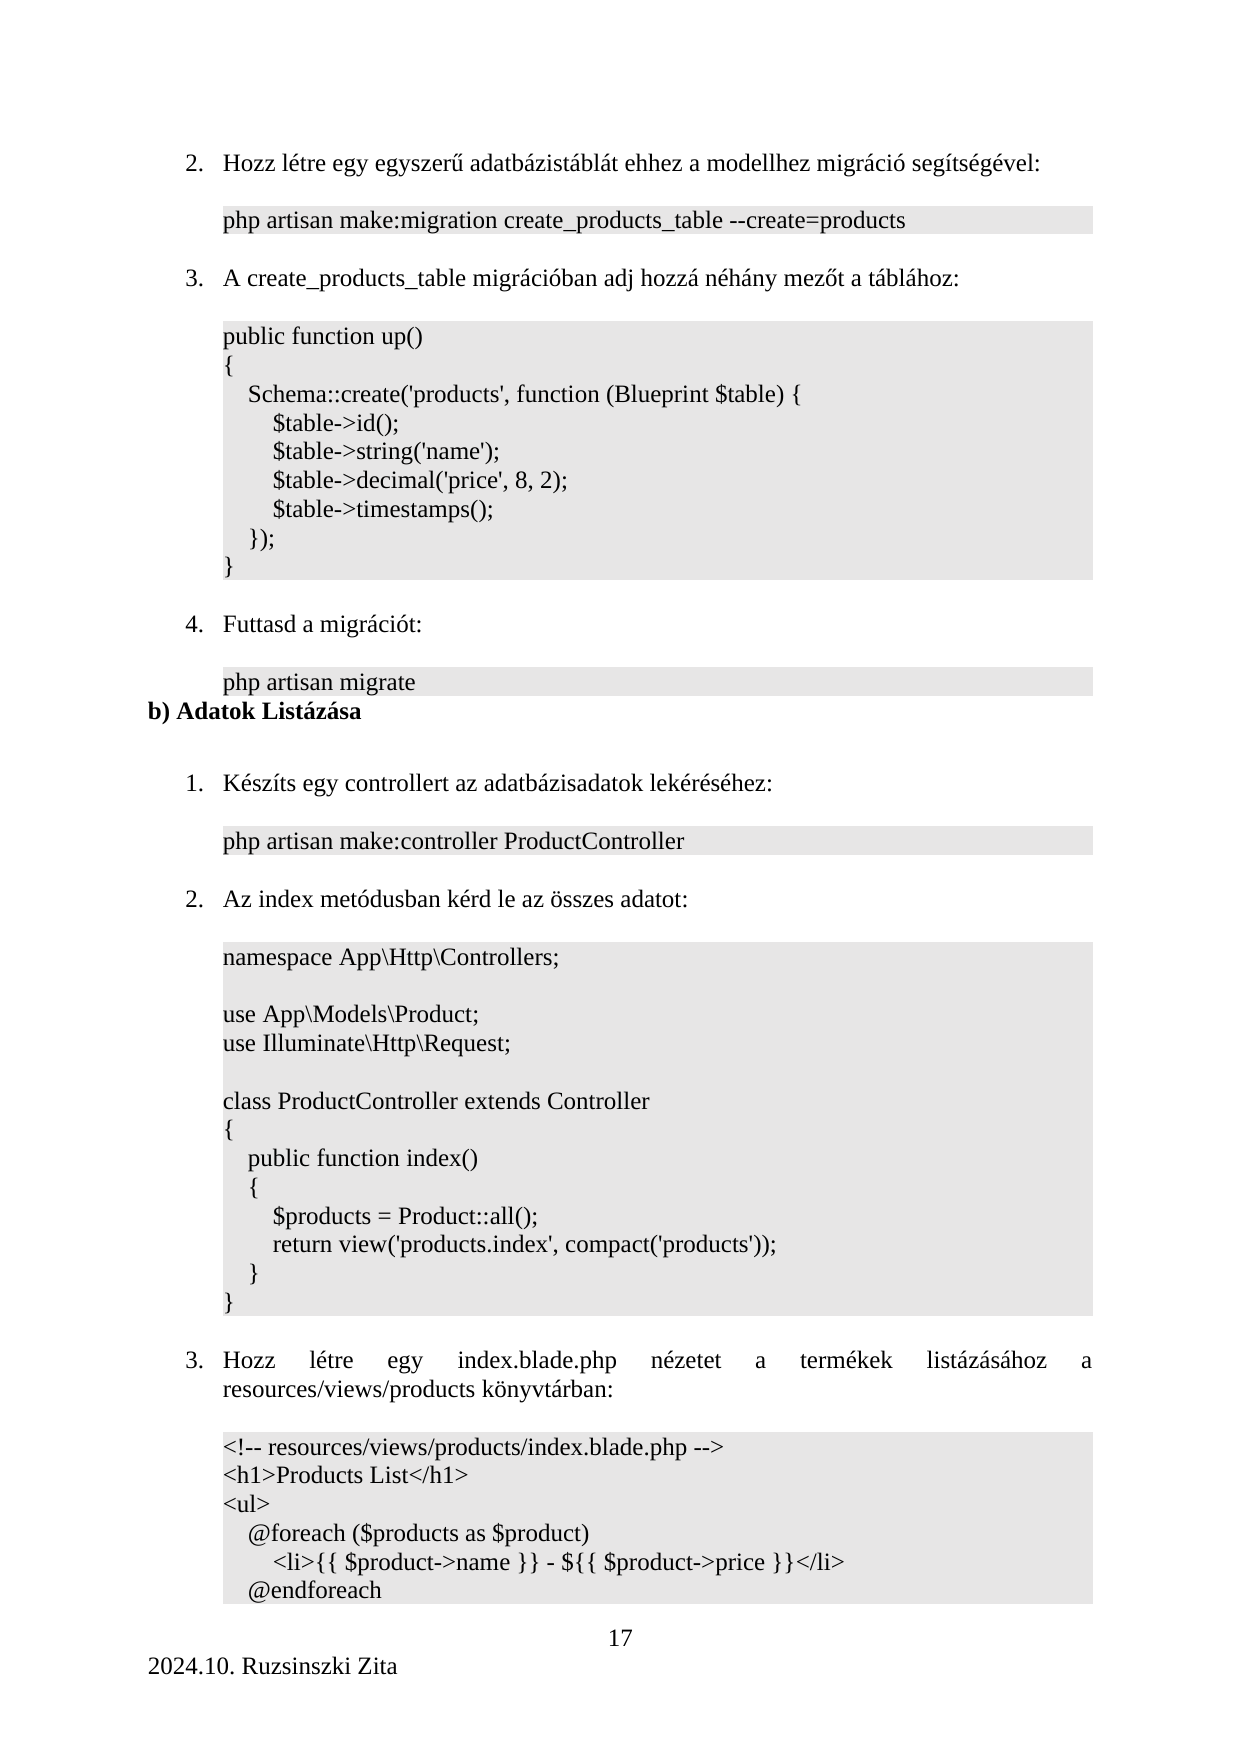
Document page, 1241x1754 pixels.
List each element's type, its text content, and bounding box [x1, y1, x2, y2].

list Futtasd a migrációt: [185, 609, 1093, 638]
text public function index() [223, 1143, 1093, 1172]
text } [223, 551, 1093, 580]
text <ul> [223, 1489, 1093, 1518]
list Az index metódusban kérd le az összes adatot: [185, 884, 1093, 913]
text { [223, 1172, 1093, 1201]
text <!-- resources/views/products/index.blade.php --> [223, 1432, 1093, 1460]
text { [223, 350, 1093, 379]
text namespace App\Http\Controllers; [223, 942, 1093, 971]
text use Illuminate\Http\Request; [223, 1028, 1093, 1057]
text php artisan make:controller ProductController [223, 826, 1093, 855]
text $table->id(); [223, 408, 1093, 436]
text } [223, 1258, 1093, 1287]
text $table->string('name'); [223, 436, 1093, 465]
text }); [223, 523, 1093, 551]
text $products = Product::all(); [223, 1201, 1093, 1229]
text $table->timestamps(); [223, 494, 1093, 523]
text <li>{{ $product->name }} - ${{ $product->price }}</li> [223, 1547, 1093, 1575]
text Schema::create('products', function (Blueprint $table) { [223, 379, 1093, 408]
text php artisan make:migration create_products_table --create=products [223, 206, 1093, 234]
text use App\Models\Product; [223, 999, 1093, 1028]
list Hozz létre egy egyszerű adatbázistáblát ehhez a modellhez migráció segítségével: [185, 148, 1093, 176]
text <h1>Products List</h1> [223, 1460, 1093, 1489]
text @foreach ($products as $product) [223, 1518, 1093, 1547]
text php artisan migrate [223, 667, 1093, 696]
text return view('products.index', compact('products')); [223, 1229, 1093, 1258]
list A create_products_table migrációban adj hozzá néhány mezőt a táblához: [185, 263, 1093, 292]
list Készíts egy controllert az adatbázisadatok lekéréséhez: [185, 768, 1093, 797]
text class ProductController extends Controller [223, 1086, 1093, 1114]
text } [223, 1287, 1093, 1316]
text { [223, 1114, 1093, 1143]
text public function up() [223, 321, 1093, 350]
text @endforeach [223, 1575, 1093, 1604]
list Hozz létre egy index.blade.php nézetet a termékek listázásához a resources/views/products könyvtárban: [185, 1345, 1093, 1402]
text $table->decimal('price', 8, 2); [223, 465, 1093, 494]
text b) Adatok Listázása [148, 696, 1093, 725]
